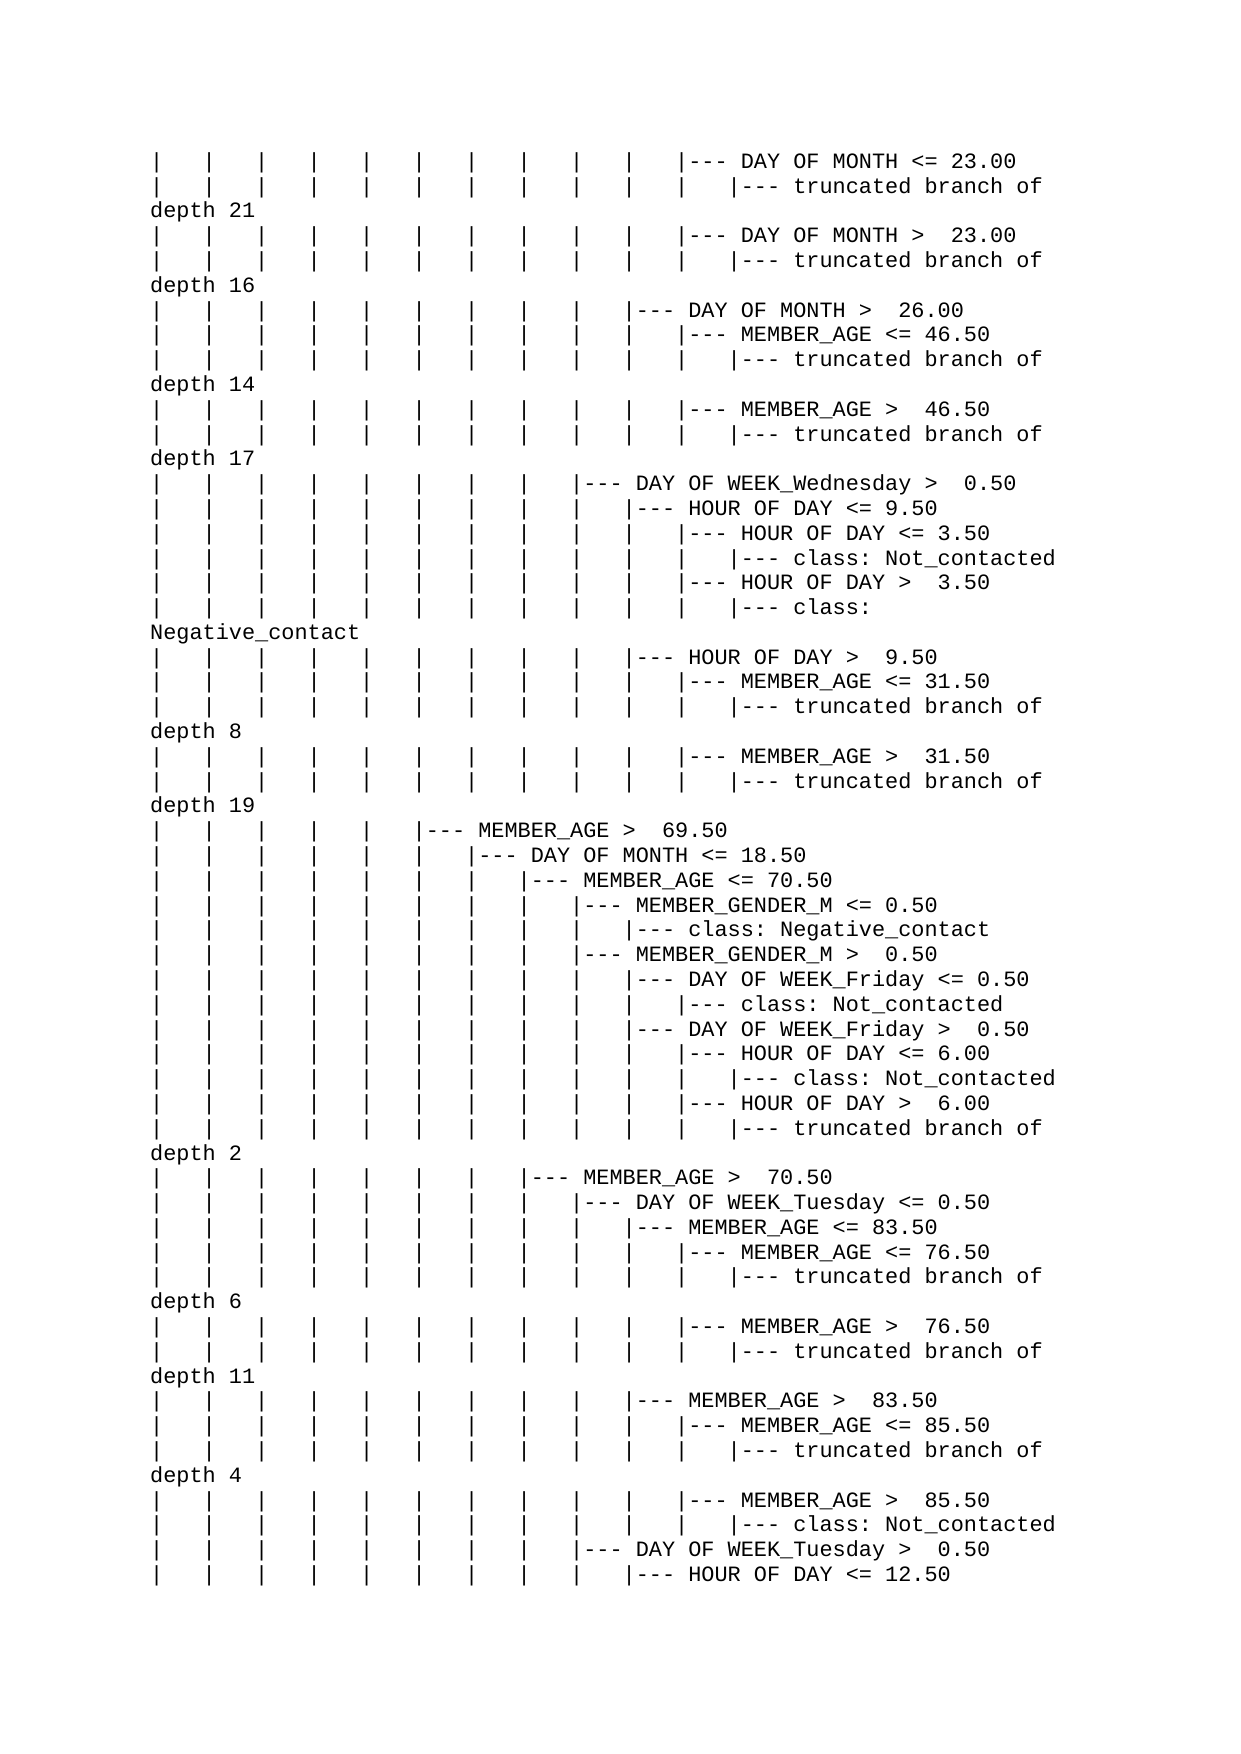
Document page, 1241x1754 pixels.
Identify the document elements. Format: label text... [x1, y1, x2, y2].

text | | | | | | | | | | |--- class: Not_contacted [150, 993, 1090, 1018]
text | | | | | | | | | |--- HOUR OF DAY > 9.50 [150, 646, 1090, 671]
text | | | | | | | | | | | |--- truncated branch of depth 6 [150, 1266, 1090, 1315]
text | | | | | | | | | |--- DAY OF WEEK_Friday <= 0.50 [150, 968, 1090, 993]
text | | | | | | | | | |--- MEMBER_AGE <= 83.50 [150, 1216, 1090, 1241]
text | | | | | | | | | | | |--- class: Not_contacted [150, 1067, 1090, 1092]
text | | | | | | | | | | |--- MEMBER_AGE <= 85.50 [150, 1414, 1090, 1439]
text | | | | | | | | | | | |--- truncated branch of depth 17 [150, 423, 1090, 472]
text | | | | | | | | | | |--- HOUR OF DAY > 3.50 [150, 571, 1090, 596]
text | | | | | | | | | | | |--- class: Negative_contact [150, 596, 1090, 646]
text | | | | | | | |--- MEMBER_AGE <= 70.50 [150, 869, 1090, 894]
text | | | | | | | | | | |--- MEMBER_AGE <= 46.50 [150, 323, 1090, 348]
text | | | | | | | | | | |--- DAY OF MONTH <= 23.00 [150, 150, 1090, 175]
text | | | | | | | | | | |--- HOUR OF DAY <= 3.50 [150, 522, 1090, 547]
text | | | | | | |--- DAY OF MONTH <= 18.50 [150, 844, 1090, 869]
text | | | | | | | | | | | |--- truncated branch of depth 8 [150, 695, 1090, 745]
text | | | | | | | | | | | |--- class: Not_contacted [150, 547, 1090, 571]
text | | | | | | | | |--- DAY OF WEEK_Wednesday > 0.50 [150, 472, 1090, 497]
text | | | | | | | | | | | |--- truncated branch of depth 21 [150, 175, 1090, 224]
text | | | | | | | | | |--- class: Negative_contact [150, 918, 1090, 943]
text | | | | | | | | | | | |--- truncated branch of depth 2 [150, 1117, 1090, 1166]
text | | | | | | | | | | | |--- truncated branch of depth 11 [150, 1340, 1090, 1389]
text | | | | | | | | | |--- DAY OF MONTH > 26.00 [150, 299, 1090, 323]
text | | | | | | | | | | |--- HOUR OF DAY > 6.00 [150, 1092, 1090, 1117]
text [150, 1513, 1090, 1538]
text | | | | | | | | | | |--- MEMBER_AGE > 85.50 [150, 1489, 1090, 1513]
text | | | | | | | | | | | |--- truncated branch of depth 4 [150, 1439, 1090, 1489]
text | | | | | | | | |--- DAY OF WEEK_Tuesday > 0.50 [150, 1538, 1090, 1563]
text | | | | | | | | | | |--- MEMBER_AGE <= 31.50 [150, 671, 1090, 695]
text | | | | | | | | |--- DAY OF WEEK_Tuesday <= 0.50 [150, 1191, 1090, 1216]
text | | | | | | | | | | | |--- truncated branch of depth 14 [150, 348, 1090, 398]
text | | | | | | | | | | |--- HOUR OF DAY <= 6.00 [150, 1042, 1090, 1067]
text | | | | | |--- MEMBER_AGE > 69.50 [150, 819, 1090, 844]
text | | | | | | | | |--- MEMBER_GENDER_M > 0.50 [150, 943, 1090, 968]
text | | | | | | | | | |--- DAY OF WEEK_Friday > 0.50 [150, 1018, 1090, 1042]
text | | | | | | | | | | |--- MEMBER_AGE > 46.50 [150, 398, 1090, 423]
text | | | | | | | | | | |--- MEMBER_AGE > 31.50 [150, 745, 1090, 770]
text | | | | | | | | | | |--- MEMBER_AGE <= 76.50 [150, 1241, 1090, 1266]
text | | | | | | | | | | | |--- truncated branch of depth 19 [150, 770, 1090, 819]
text | | | | | | | | |--- MEMBER_GENDER_M <= 0.50 [150, 894, 1090, 918]
text | | | | | | | | | |--- MEMBER_AGE > 83.50 [150, 1389, 1090, 1414]
text | | | | | | | | | | | |--- truncated branch of depth 16 [150, 249, 1090, 299]
text | | | | | | | |--- MEMBER_AGE > 70.50 [150, 1166, 1090, 1191]
text | | | | | | | | | | |--- DAY OF MONTH > 23.00 [150, 224, 1090, 249]
text | | | | | | | | | | |--- MEMBER_AGE > 76.50 [150, 1315, 1090, 1340]
text | | | | | | | | | |--- HOUR OF DAY <= 12.50 [150, 1563, 1090, 1588]
text | | | | | | | | | |--- HOUR OF DAY <= 9.50 [150, 497, 1090, 522]
